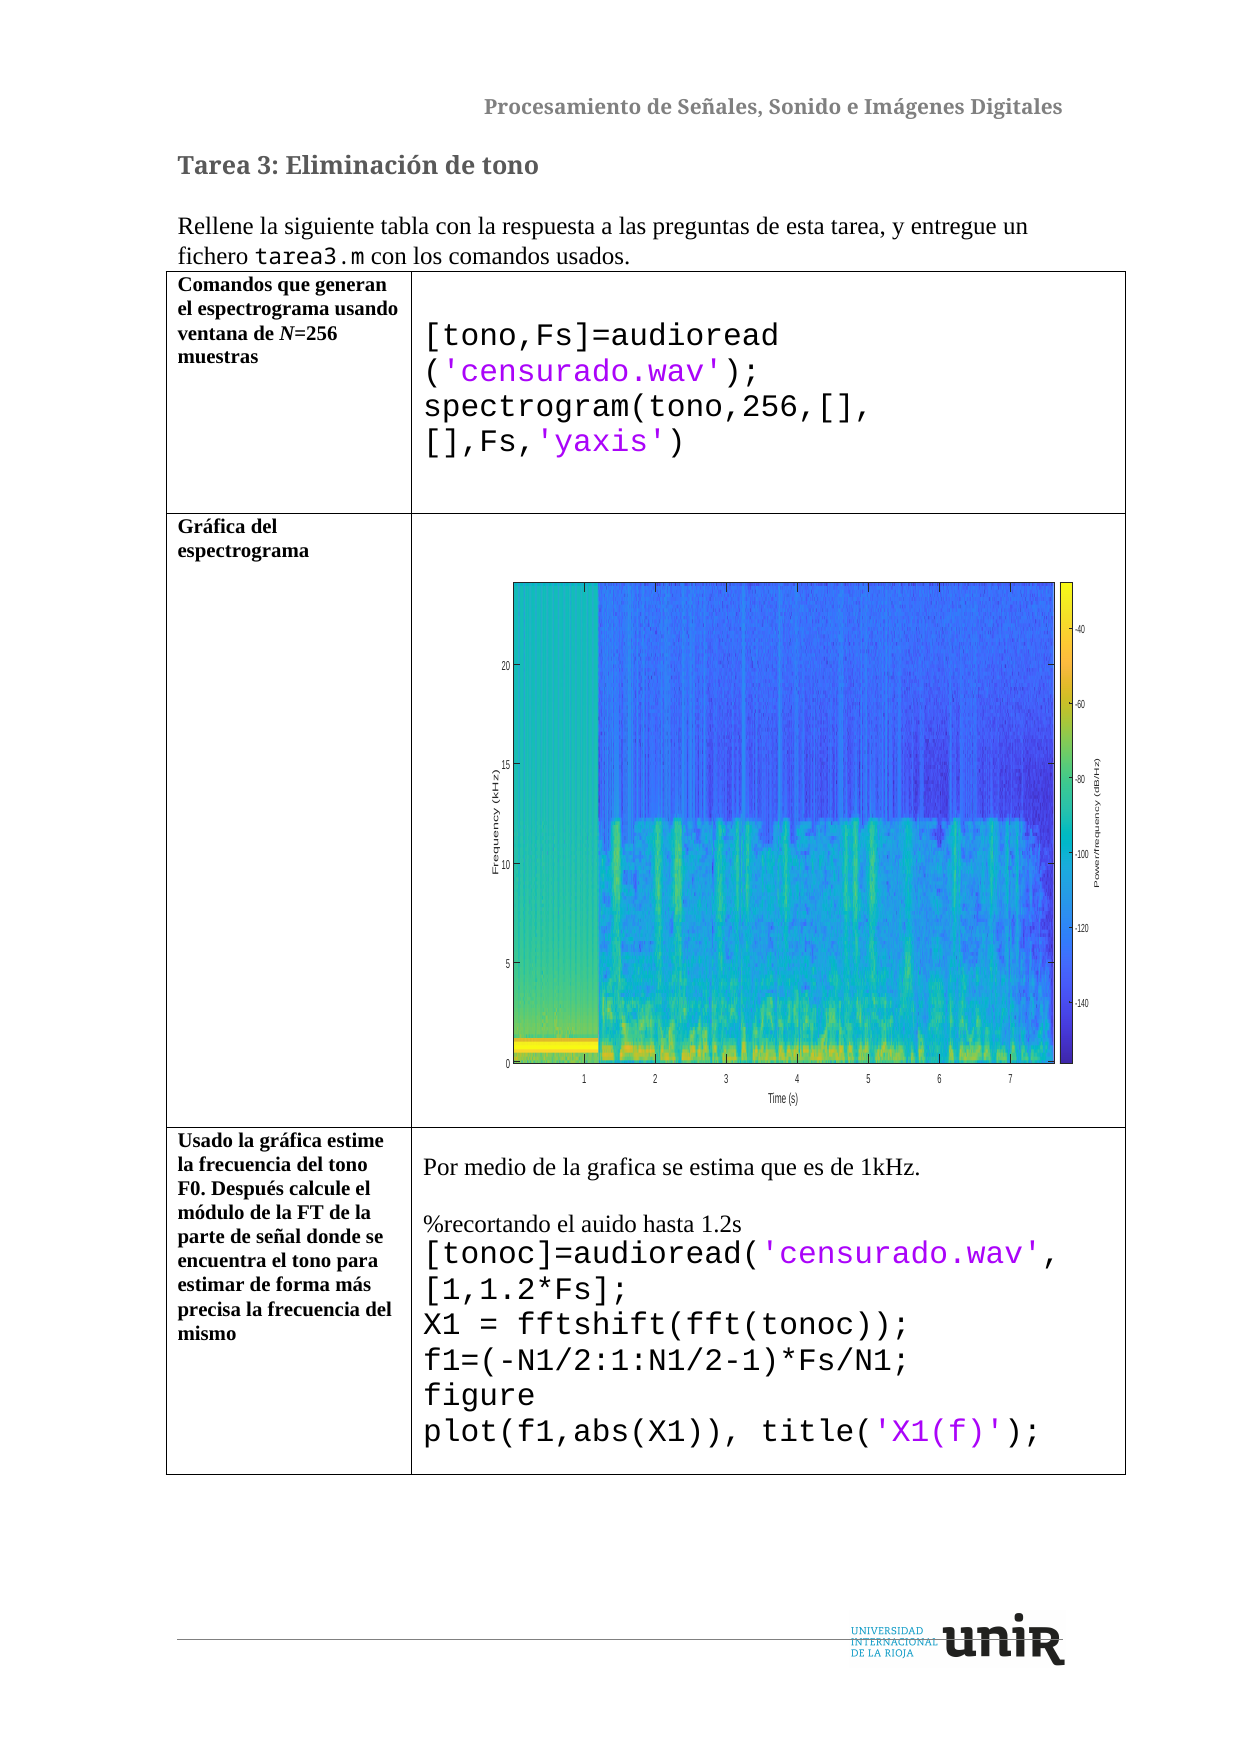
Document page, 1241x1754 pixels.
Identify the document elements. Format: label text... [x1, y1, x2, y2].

picture [848, 1610, 1066, 1668]
subtitle Tarea 3: Eliminación de tono [177, 148, 1063, 182]
table_header [tono,Fs]=audioread('censurado.wav'); spectrogram(tono,256,[],[],Fs,'yaxis') [412, 272, 1125, 513]
table_header Comandos que generan el espectrograma usando ventana de N=256 muestras [167, 272, 411, 513]
text Rellene la siguiente tabla con la respuesta a las preguntas de esta tarea, y entregue un fichero tarea3.m con los comandos usados. [177, 211, 1063, 271]
table_cell Gráfica del espectrograma [167, 514, 411, 1127]
table_cell [412, 514, 1125, 1127]
